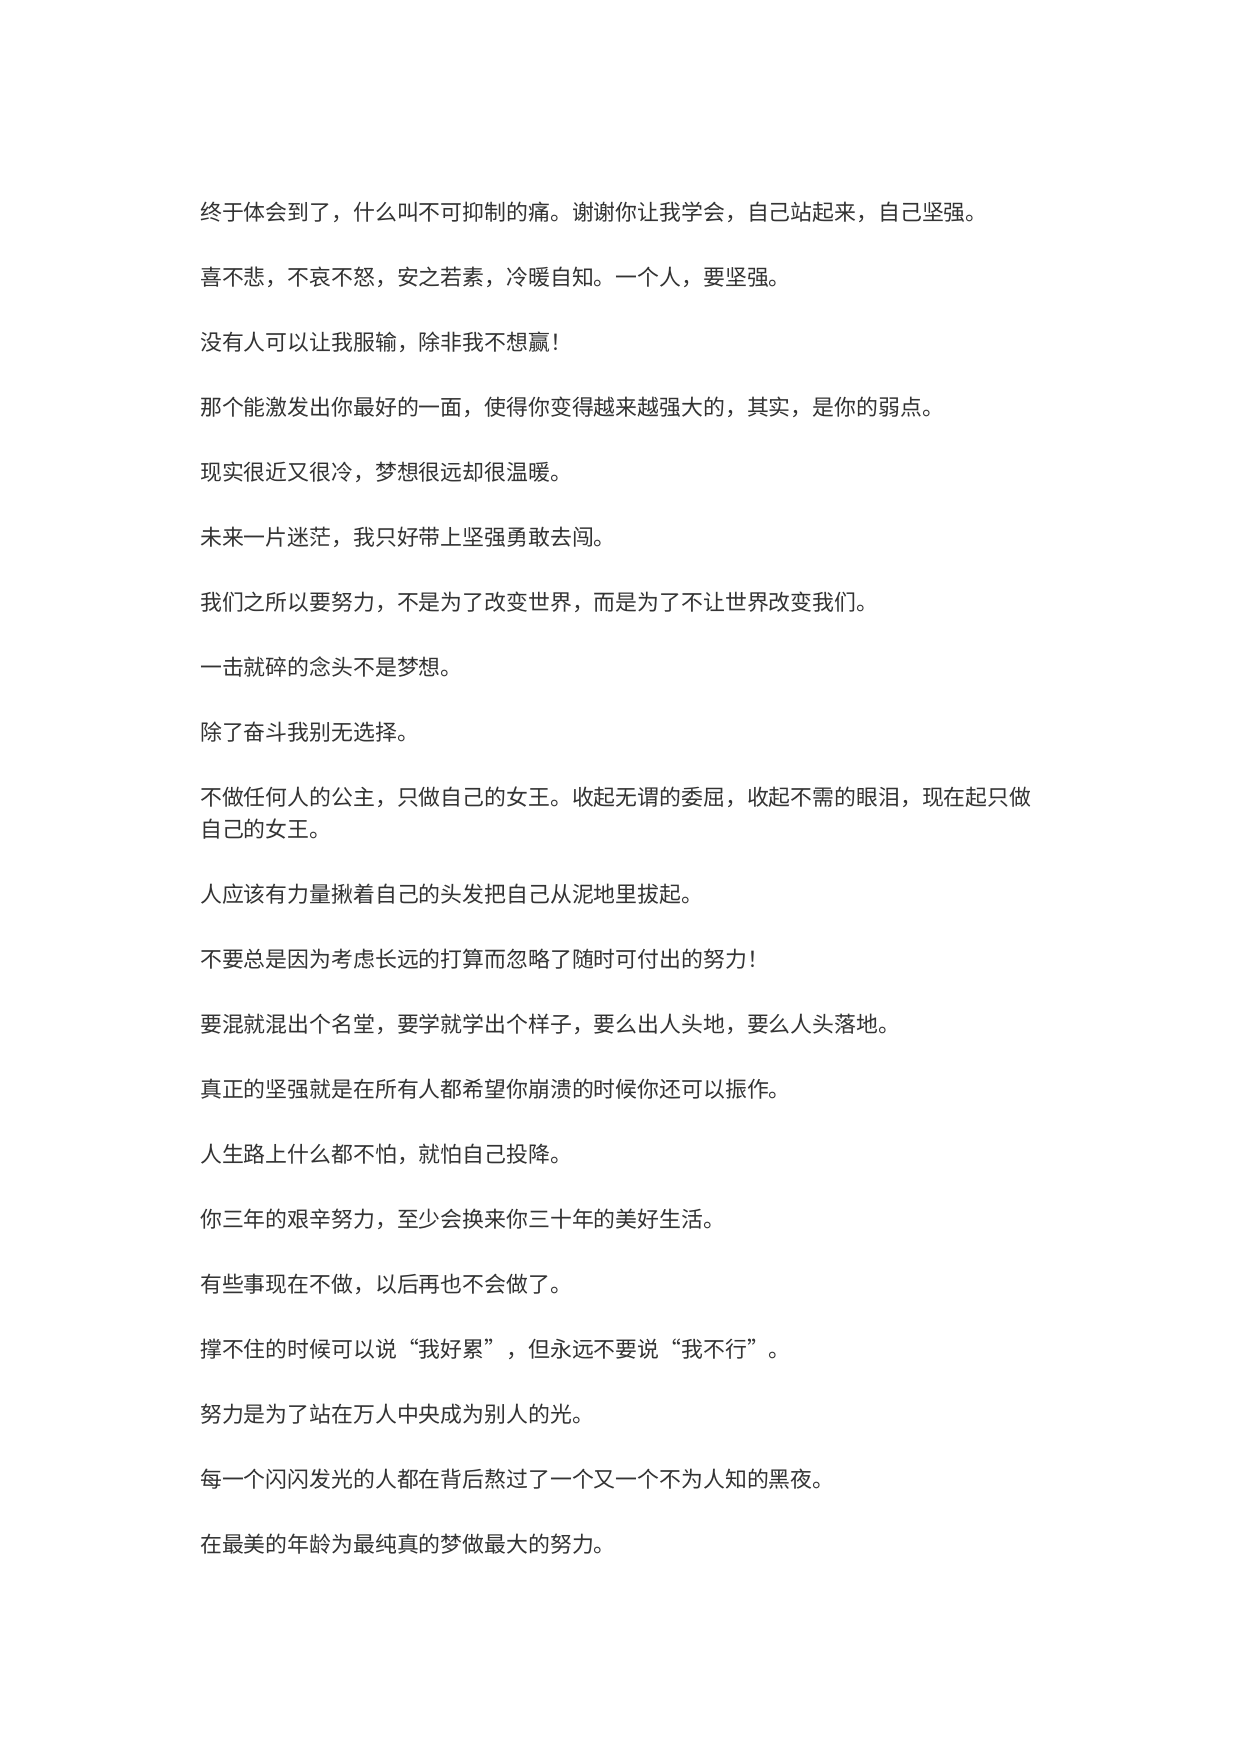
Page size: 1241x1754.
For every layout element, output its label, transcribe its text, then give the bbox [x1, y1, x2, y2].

text 人应该有力量揪着自己的头发把自己从泥地里拔起。 [200, 877, 1040, 909]
text 不要总是因为考虑长远的打算而忽略了随时可付出的努力！ [200, 942, 1040, 974]
text 在最美的年龄为最纯真的梦做最大的努力。 [200, 1527, 1040, 1559]
text 没有人可以让我服输，除非我不想赢！ [200, 324, 1040, 357]
text 我们之所以要努力，不是为了改变世界，而是为了不让世界改变我们。 [200, 584, 1040, 617]
text 未来一片迷茫，我只好带上坚强勇敢去闯。 [200, 519, 1040, 552]
text 不做任何人的公主，只做自己的女王。收起无谓的委屈，收起不需的眼泪，现在起只做自己的女王。 [200, 779, 1040, 844]
text 有些事现在不做，以后再也不会做了。 [200, 1267, 1040, 1299]
text 终于体会到了，什么叫不可抑制的痛。谢谢你让我学会，自己站起来，自己坚强。 [200, 194, 1040, 227]
text 喜不悲，不哀不怒，安之若素，冷暖自知。一个人，要坚强。 [200, 259, 1040, 292]
text 那个能激发出你最好的一面，使得你变得越来越强大的，其实，是你的弱点。 [200, 389, 1040, 422]
text 要混就混出个名堂，要学就学出个样子，要么出人头地，要么人头落地。 [200, 1007, 1040, 1039]
text 撑不住的时候可以说“我好累”，但永远不要说“我不行”。 [200, 1332, 1040, 1364]
text 努力是为了站在万人中央成为别人的光。 [200, 1397, 1040, 1429]
text 一击就碎的念头不是梦想。 [200, 649, 1040, 682]
text 你三年的艰辛努力，至少会换来你三十年的美好生活。 [200, 1202, 1040, 1234]
text 每一个闪闪发光的人都在背后熬过了一个又一个不为人知的黑夜。 [200, 1462, 1040, 1494]
text 真正的坚强就是在所有人都希望你崩溃的时候你还可以振作。 [200, 1072, 1040, 1104]
text 人生路上什么都不怕，就怕自己投降。 [200, 1137, 1040, 1169]
text 除了奋斗我别无选择。 [200, 714, 1040, 747]
text 现实很近又很冷，梦想很远却很温暖。 [200, 454, 1040, 487]
